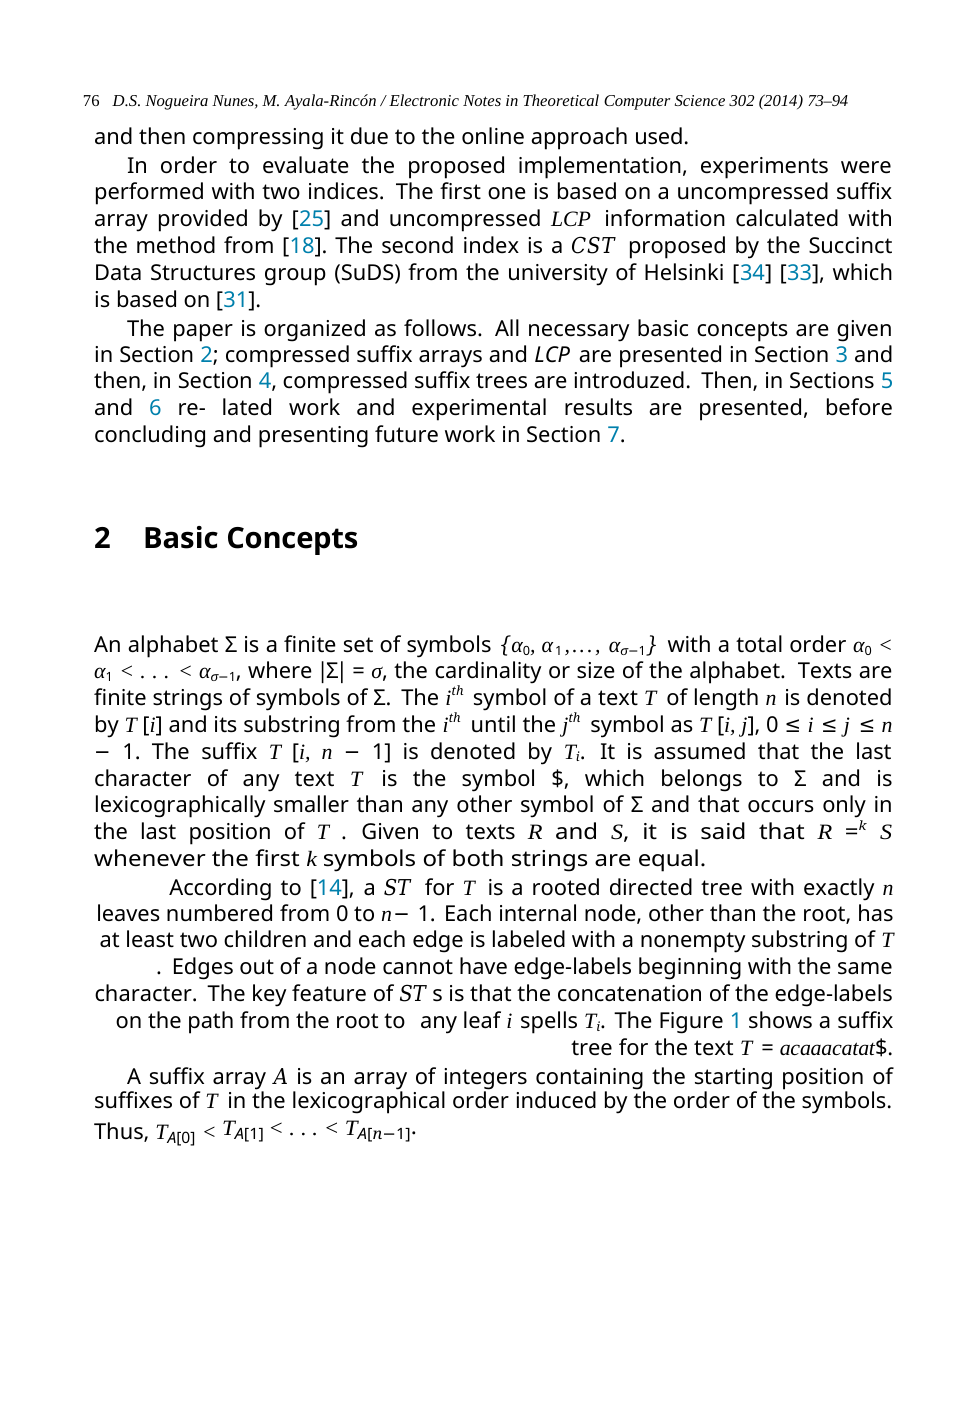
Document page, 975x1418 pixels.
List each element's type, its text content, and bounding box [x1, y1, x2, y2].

text and then compressing it due to the online approach used. [94, 120, 904, 150]
text In order to evaluate the proposed implementation, experiments were performed with two indices. The first one is based on a uncompressed suffix array provided by [25] and uncompressed LCP information calculated with the method from [18]. The second index is a CST proposed by the Succinct Data Structures group (SuDS) from the university of Helsinki [34] [33], which is based on [31]. [94, 152, 893, 313]
text A suffix array A is an array of integers containing the starting position of suffixes of T in the lexicographical order induced by the order of the symbols. Thus, TA[0] < TA[1] < . . . < TA[n−1]. [94, 1063, 893, 1148]
text According to [14], a ST for T is a rooted directed tree with exactly n leaves numbered from 0 to n− 1. Each internal node, other than the root, has at least two children and each edge is labeled with a nonempty substring of T . Edges out of a node cannot have edge-labels beginning with the same character. The key feature of ST s is that the concatenation of the edge-labels on the path from the root to any leaf i spells Ti. The Figure 1 shows a suffix tree for the text T = acaaacatat$. [94, 874, 893, 1062]
text An alphabet Σ is a finite set of symbols {α0, α1,..., ασ−1} with a total order α0 < α1 < . . . < ασ−1, where |Σ| = σ, the cardinality or size of the alphabet. Texts are finite strings of symbols of Σ. The ith symbol of a text T of length n is denoted by T [i] and its substring from the ith until the jth symbol as T [i, j], 0 ≤ i ≤ j ≤ n − 1. The suffix T [i, n − 1] is denoted by Ti. It is assumed that the last character of any text T is the symbol $, which belongs to Σ and is lexicographically smaller than any other symbol of Σ and that occurs only in the last position of T . Given to texts R and S, it is said that R =k S whenever the first k symbols of both strings are equal. [94, 631, 893, 873]
subtitle Basic Concepts [94, 517, 904, 557]
text The paper is organized as follows. All necessary basic concepts are given in Section 2; compressed suffix arrays and LCP are presented in Section 3 and then, in Section 4, compressed suffix trees are introduzed. Then, in Sections 5 and 6 re- lated work and experimental results are presented, before concluding and presenting future work in Section 7. [94, 315, 893, 449]
